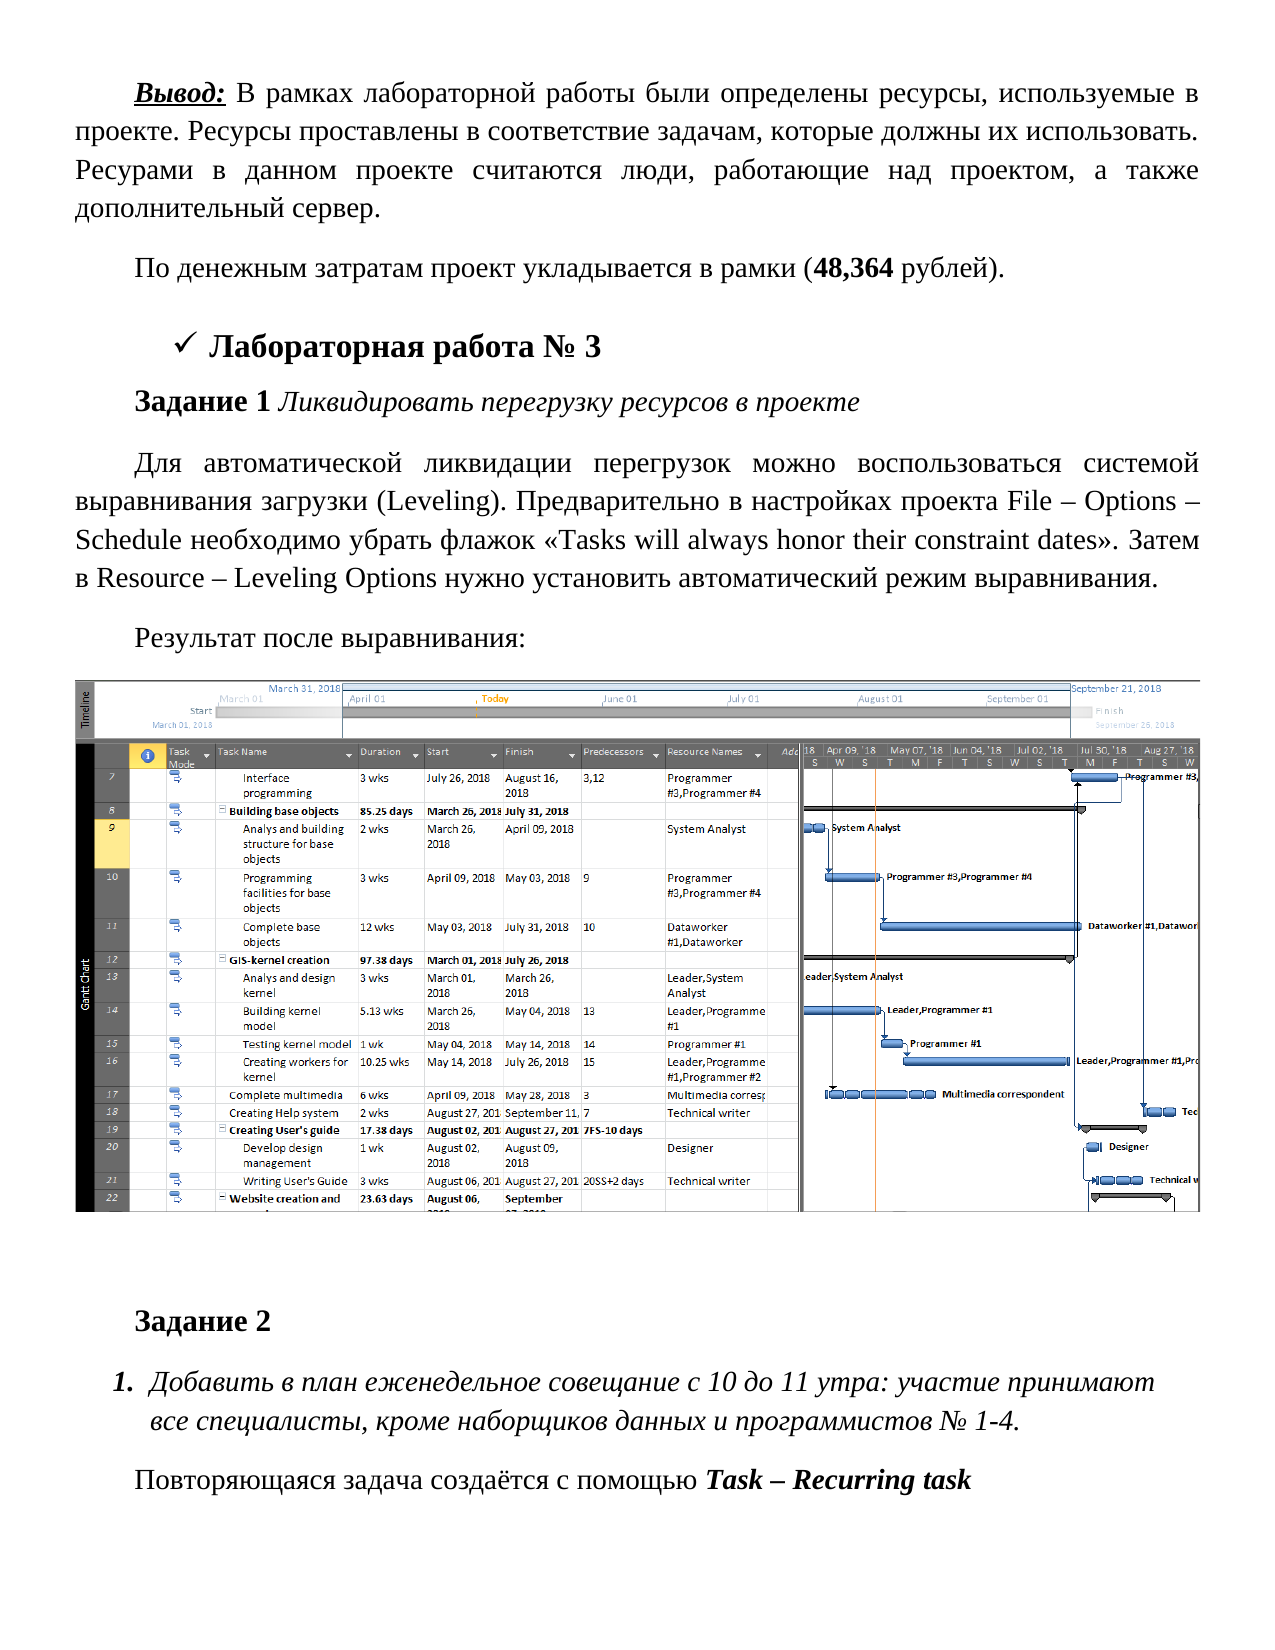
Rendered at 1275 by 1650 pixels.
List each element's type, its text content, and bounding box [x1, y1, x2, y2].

text Задание 2 [75, 1302, 1200, 1338]
text Задание 1 Ликвидировать перегрузку ресурсов в проекте [75, 383, 1200, 418]
text Для автоматической ликвидации перегрузок можно воспользоваться системой выравнивания загрузки (Leveling). Предварительно в настройках проекта File – Options – Schedule необходимо убрать флажок «Tasks will always honor their constraint dates». Затем в Resource – Leveling Options нужно установить автоматический режим выравнивания. [75, 445, 1200, 594]
text По денежным затратам проект укладывается в рамки (48,364 рублей). [75, 250, 1200, 283]
picture [75, 679, 1200, 1212]
text Результат после выравнивания: [75, 620, 1200, 653]
text Повторяющаяся задача создаётся с помощью Task – Recurring task [75, 1462, 1200, 1496]
subtitle Лабораторная работа № 3 [172, 326, 1200, 364]
text Вывод: В рамках лабораторной работы были определены ресурсы, используемые в проекте. Ресурсы проставлены в соответствие задачам, которые должны их использовать. Ресурами в данном проекте считаются люди, работающие над проектом, а также дополнительный сервер. [75, 75, 1200, 224]
list Добавить в план еженедельное совещание с 10 до 11 утра: участие принимают все специалисты, кроме наборщиков данных и программистов № 1-4. [112, 1364, 1200, 1436]
